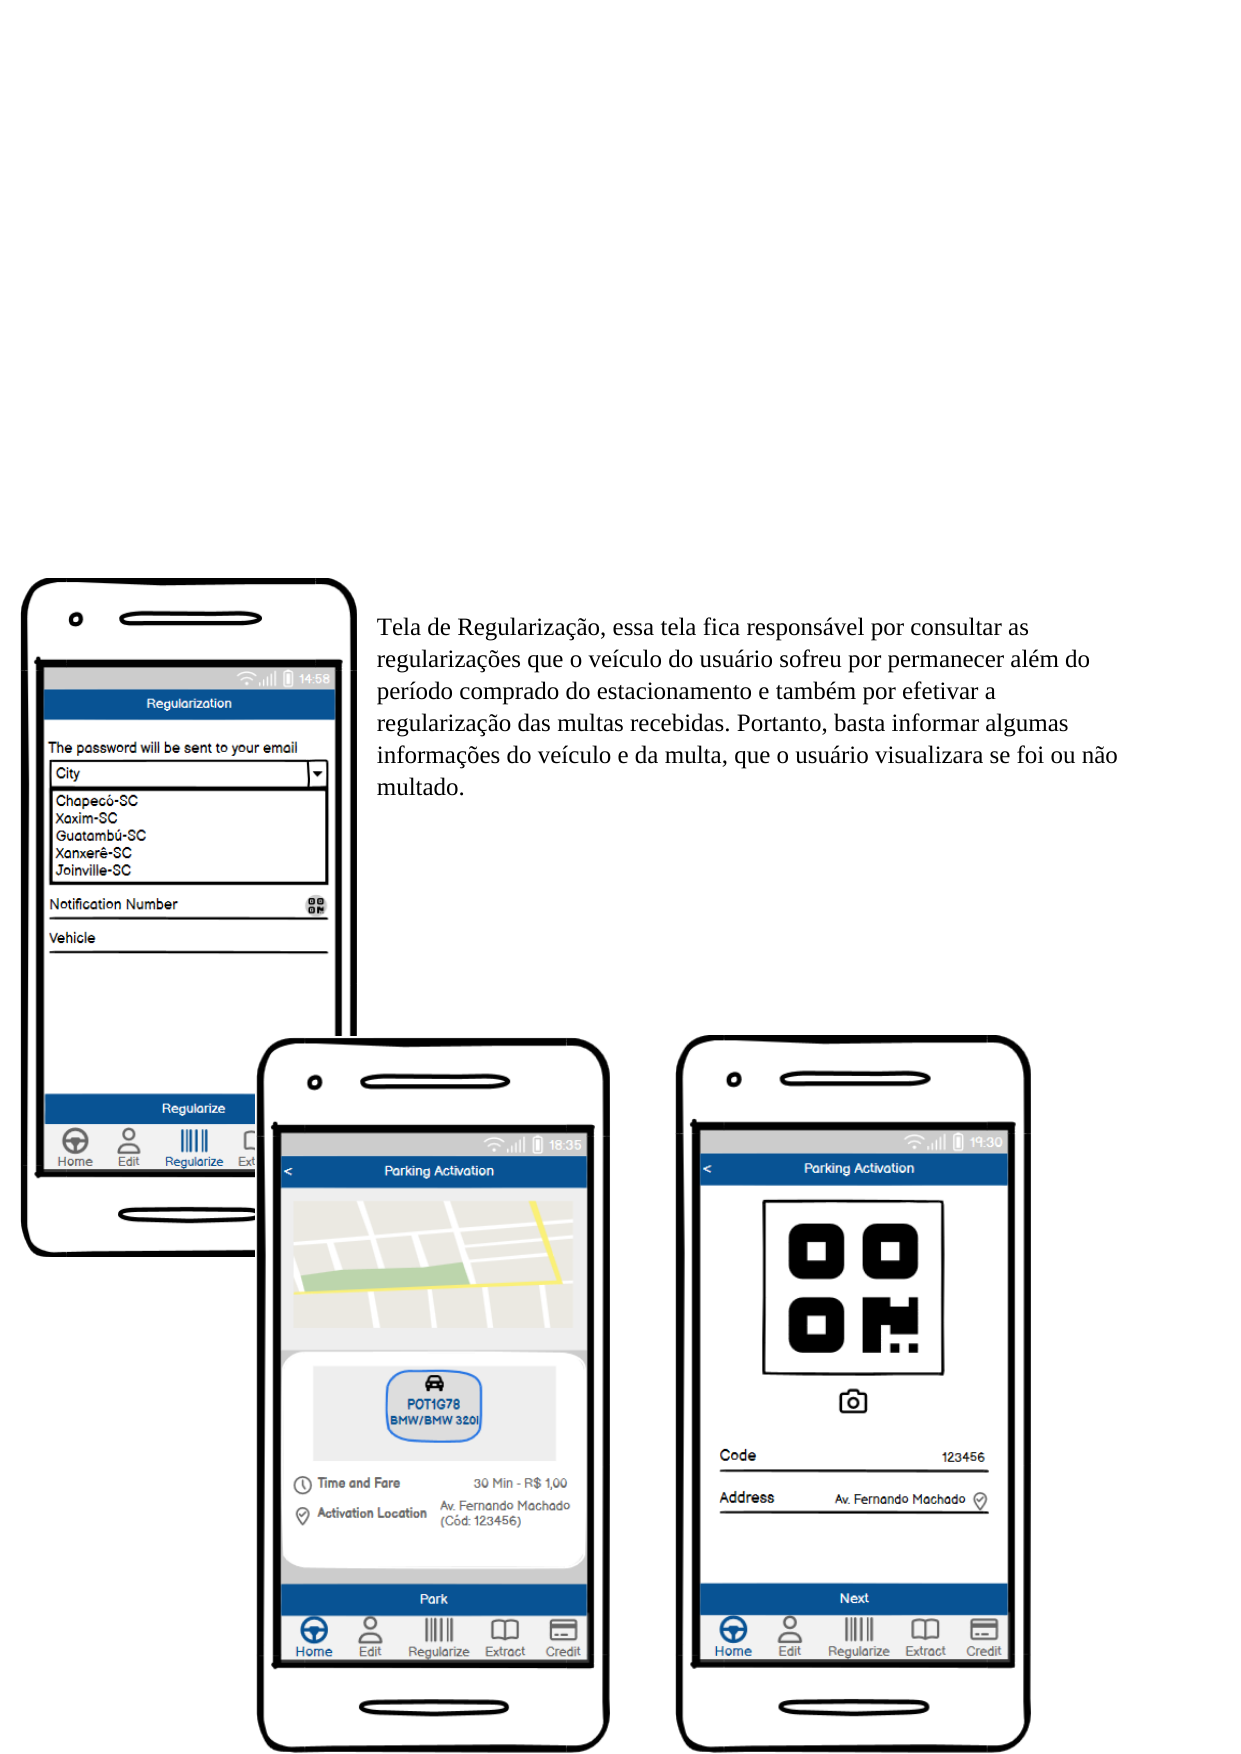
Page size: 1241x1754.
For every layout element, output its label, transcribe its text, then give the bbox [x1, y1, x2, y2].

picture [20, 578, 611, 1754]
picture [675, 1035, 1032, 1754]
text Tela de Regularização, essa tela fica responsável por consultar as regularizações que o veículo do usuário sofreu por permanecer além do período comprado do estacionamento e também por efetivar a regularização das multas recebidas. Portanto, basta informar algumas informações do veículo e da multa, que o usuário visualizara se foi ou não multado. [358, 612, 1131, 801]
